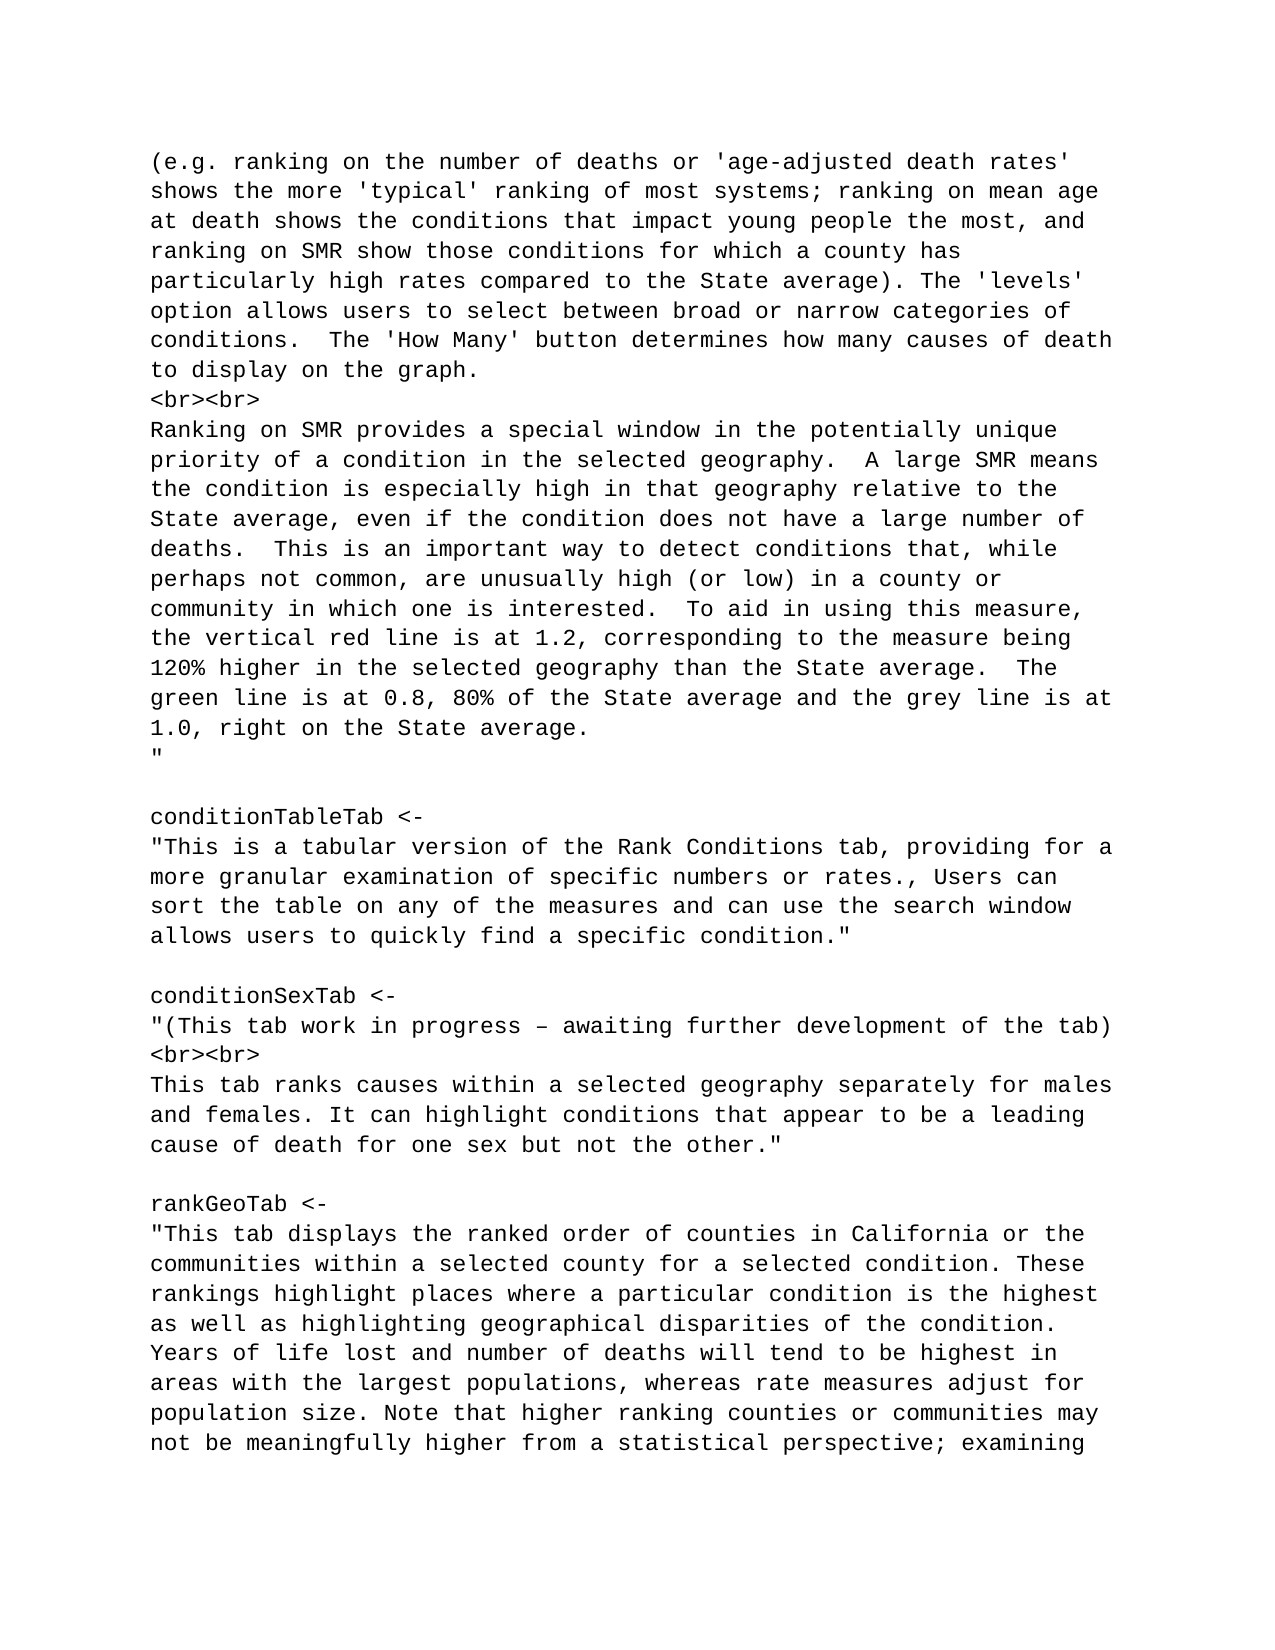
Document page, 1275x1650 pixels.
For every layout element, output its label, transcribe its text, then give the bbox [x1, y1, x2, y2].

text conditionTableTab <- [150, 805, 1125, 831]
text "(This tab work in progress – awaiting further development of the tab) [150, 1014, 1125, 1040]
text <br><br> [150, 1044, 1125, 1070]
text Ranking on SMR provides a special window in the potentially unique priority of a condition in the selected geography. A large SMR means the condition is especially high in that geography relative to the State average, even if the condition does not have a large number of deaths. This is an important way to detect conditions that, while perhaps not common, are unusually high (or low) in a county or community in which one is interested. To aid in using this measure, the vertical red line is at 1.2, corresponding to the measure being 120% higher in the selected geography than the State average. The green line is at 0.8, 80% of the State average and the grey line is at 1.0, right on the State average. [150, 418, 1125, 742]
text This tab ranks causes within a selected geography separately for males and females. It can highlight conditions that appear to be a leading cause of death for one sex but not the other." [150, 1073, 1125, 1159]
text rankGeoTab <- [150, 1193, 1125, 1219]
text <br><br> [150, 388, 1125, 414]
text " [150, 746, 1125, 772]
text conditionSexTab <- [150, 984, 1125, 1010]
text "This is a tabular version of the Rank Conditions tab, providing for a more granular examination of specific numbers or rates., Users can sort the table on any of the measures and can use the search window allows users to quickly find a specific condition." [150, 835, 1125, 951]
